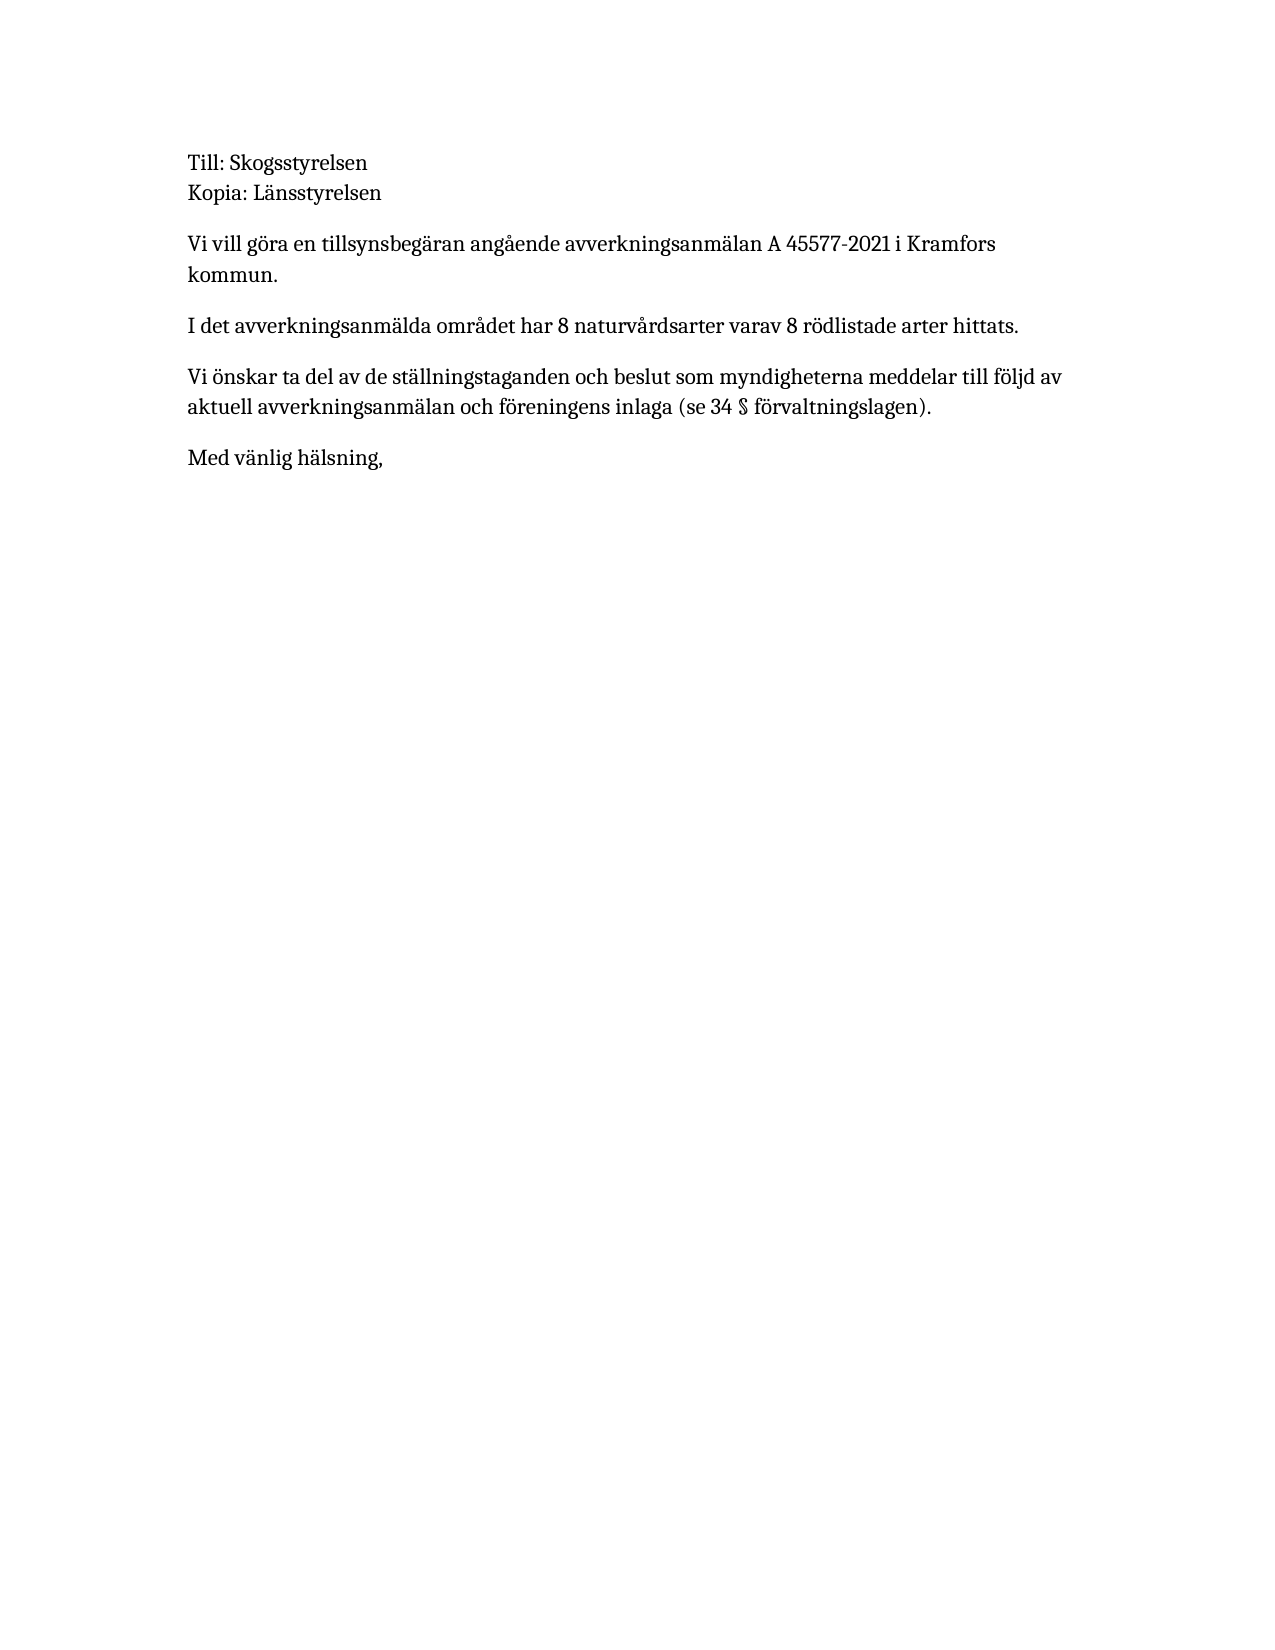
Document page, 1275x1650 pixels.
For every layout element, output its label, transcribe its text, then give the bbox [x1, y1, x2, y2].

text Vi önskar ta del av de ställningstaganden och beslut som myndigheterna meddelar till följd av aktuell avverkningsanmälan och föreningens inlaga (se 34 § förvaltningslagen). [187, 363, 1087, 420]
text Vi vill göra en tillsynsbegäran angående avverkningsanmälan A 45577-2021 i Kramfors kommun. [187, 231, 1087, 288]
text Till: Skogsstyrelsen Kopia: Länsstyrelsen [187, 150, 1087, 207]
text Med vänlig hälsning, [187, 445, 1087, 501]
text I det avverkningsanmälda området har 8 naturvårdsarter varav 8 rödlistade arter hittats. [187, 312, 1087, 339]
